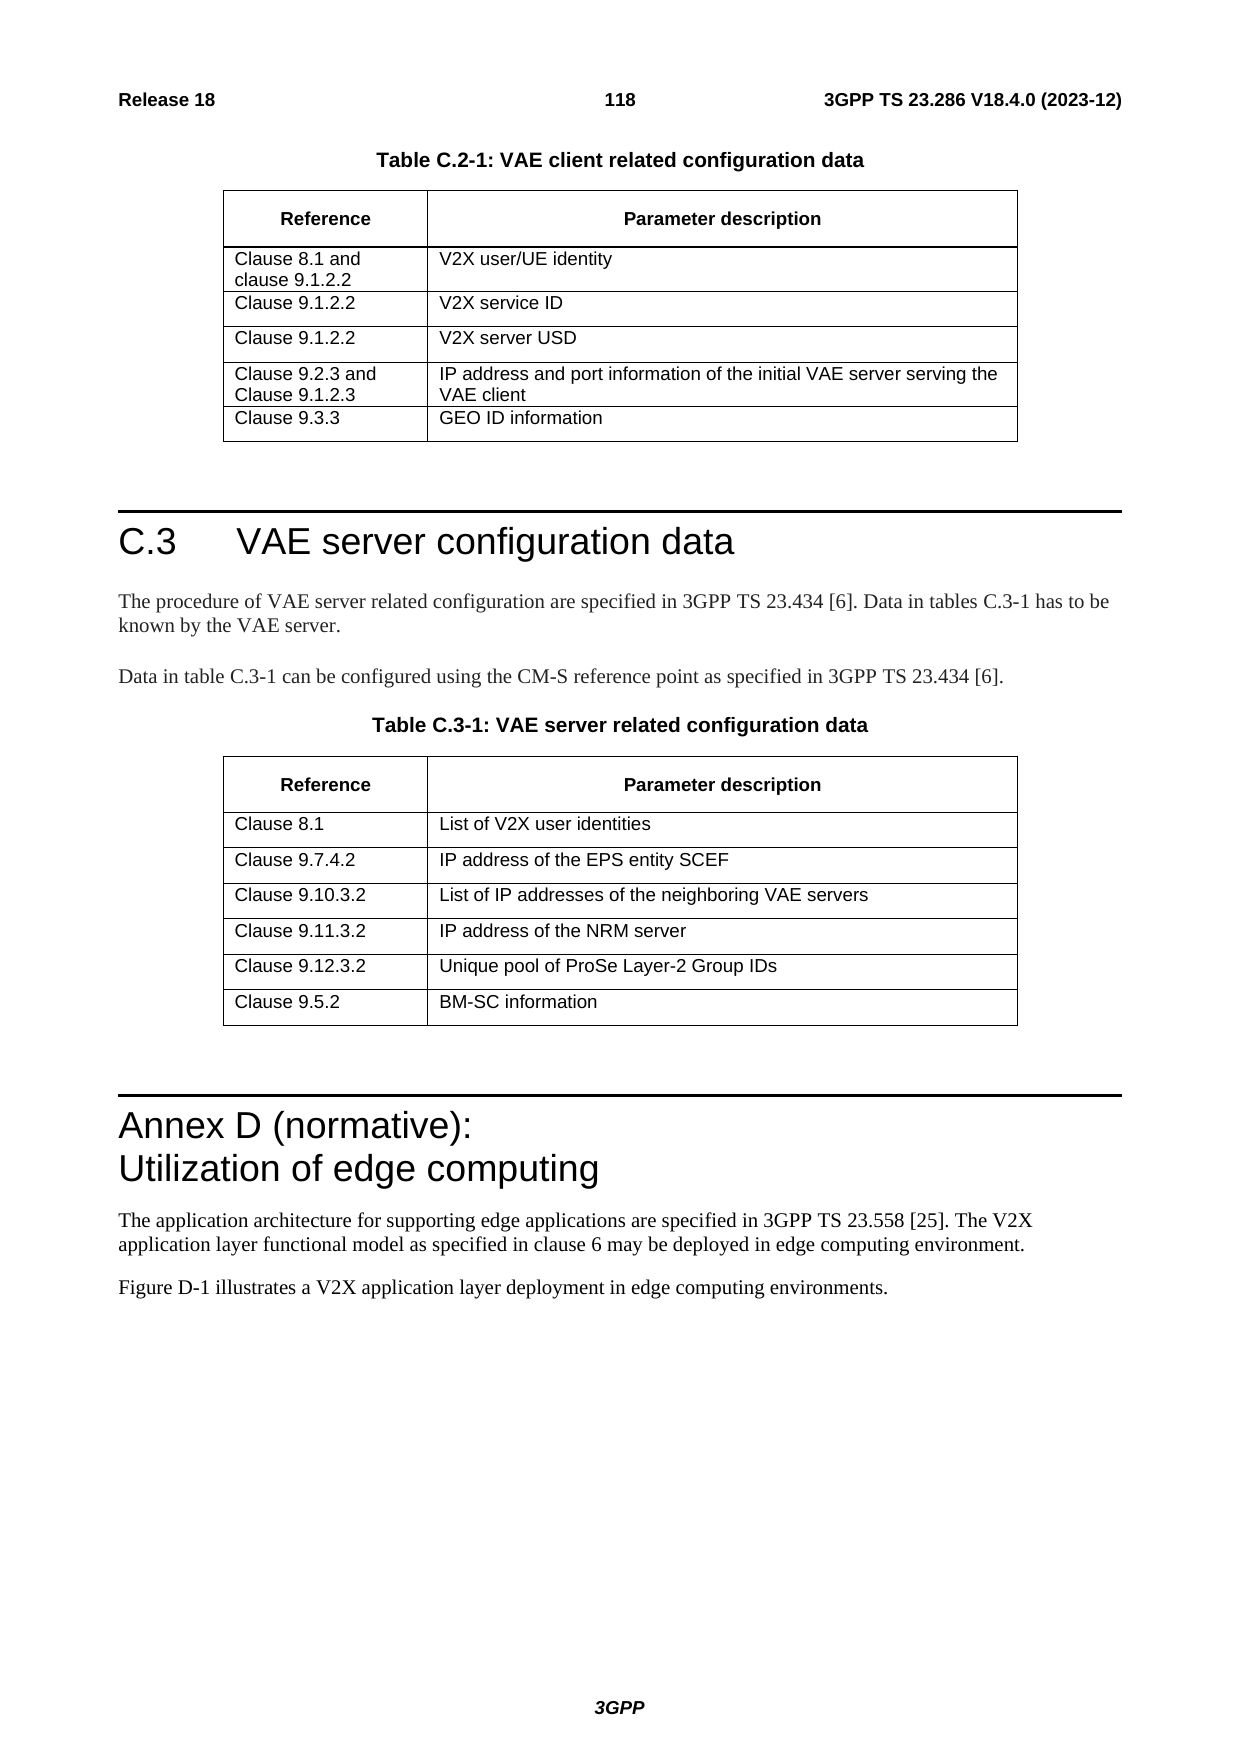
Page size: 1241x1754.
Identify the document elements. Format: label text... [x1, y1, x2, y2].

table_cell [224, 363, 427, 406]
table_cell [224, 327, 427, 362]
text Table C.3-1: VAE server related configuration data [118, 713, 1122, 737]
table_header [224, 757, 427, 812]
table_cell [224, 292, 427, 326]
text The application architecture for supporting edge applications are specified in 3GPP TS 23.558 [25]. The V2X application layer functional model as specified in clause 6 may be deployed in edge computing environment. [118, 1208, 1122, 1256]
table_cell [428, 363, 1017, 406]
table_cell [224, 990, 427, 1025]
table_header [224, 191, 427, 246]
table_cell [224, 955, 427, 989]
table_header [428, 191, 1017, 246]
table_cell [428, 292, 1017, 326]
text Table C.2-1: VAE client related configuration data [118, 147, 1122, 171]
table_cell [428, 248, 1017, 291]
text The procedure of VAE server related configuration are specified in 3GPP TS 23.434 [6]. Data in tables C.3-1 has to be known by the VAE server. [118, 589, 1122, 637]
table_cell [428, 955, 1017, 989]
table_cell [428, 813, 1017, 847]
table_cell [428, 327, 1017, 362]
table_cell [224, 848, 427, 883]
subtitle Annex D (normative): Utilization of edge computing [118, 1097, 1122, 1189]
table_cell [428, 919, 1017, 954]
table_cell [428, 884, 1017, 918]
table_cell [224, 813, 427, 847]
text Data in table C.3-1 can be configured using the CM-S reference point as specified in 3GPP TS 23.434 [6]. [118, 664, 1122, 688]
text Figure D-1 illustrates a V2X application layer deployment in edge computing environments. [118, 1275, 1122, 1299]
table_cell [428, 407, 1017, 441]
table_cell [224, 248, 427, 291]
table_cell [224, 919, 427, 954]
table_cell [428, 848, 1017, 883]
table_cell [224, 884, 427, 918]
subtitle C.3 VAE server configuration data [118, 513, 1122, 563]
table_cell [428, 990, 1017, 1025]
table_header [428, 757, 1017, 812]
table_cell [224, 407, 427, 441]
